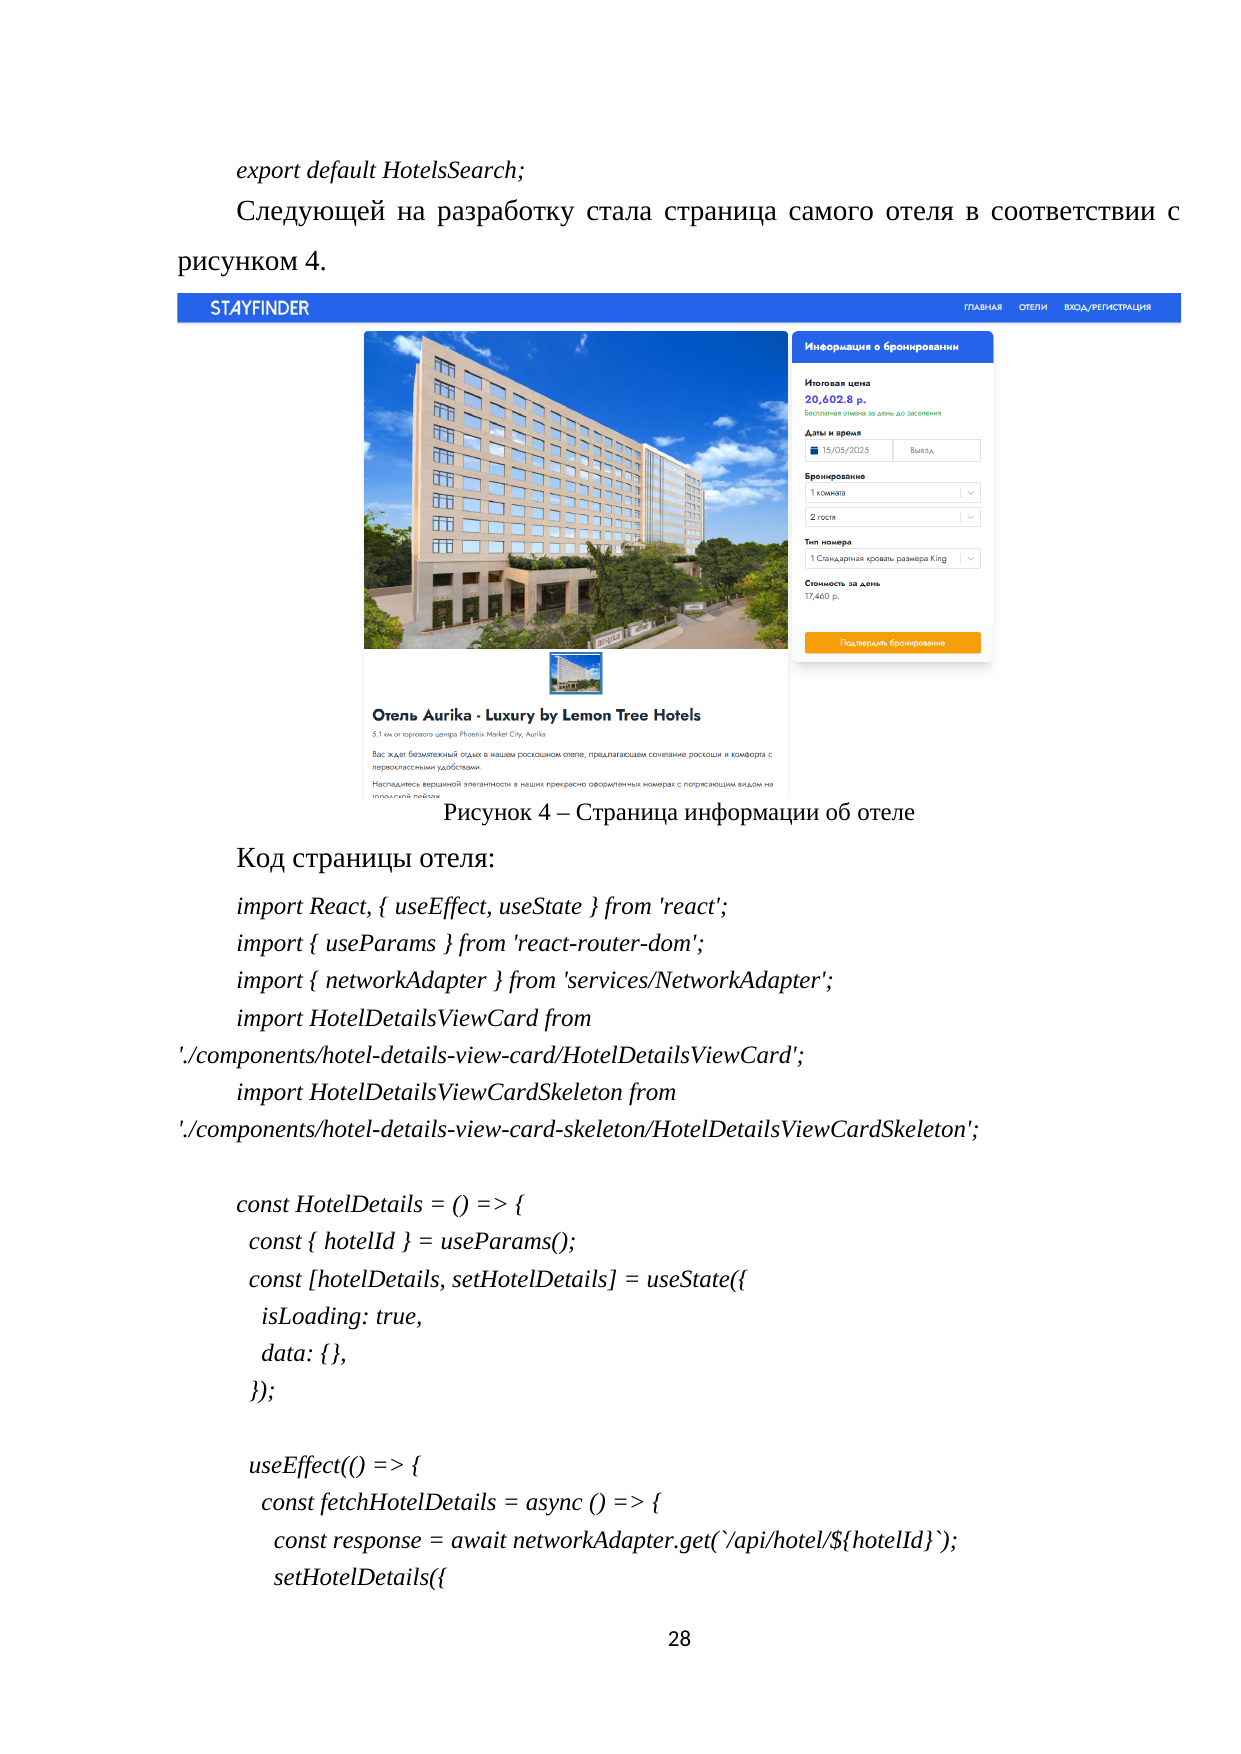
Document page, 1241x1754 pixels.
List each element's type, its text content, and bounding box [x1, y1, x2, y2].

text isLoading: true, [177, 1301, 1181, 1330]
text import { useParams } from 'react-router-dom'; [177, 928, 1181, 957]
text const HotelDetails = () => { [177, 1189, 1181, 1218]
text const { hotelId } = useParams(); [177, 1226, 1181, 1255]
text }); [177, 1376, 1181, 1404]
text import { networkAdapter } from 'services/NetworkAdapter'; [177, 965, 1181, 994]
text import HotelDetailsViewCard from './components/hotel-details-view-card/HotelDetailsViewCard'; [177, 1003, 1181, 1069]
text import HotelDetailsViewCardSkeleton from './components/hotel-details-view-card-skeleton/HotelDetailsViewCardSkeleton'; [177, 1077, 1181, 1143]
text const fetchHotelDetails = async () => { [177, 1487, 1181, 1516]
text const [hotelDetails, setHotelDetails] = useState({ [177, 1264, 1181, 1292]
text setHotelDetails({ [177, 1562, 1181, 1591]
text Код страницы отеля: [177, 841, 1181, 874]
text import React, { useEffect, useState } from 'react'; [177, 891, 1181, 919]
text Рисунок 4 – Страница информации об отеле [177, 798, 1181, 826]
text export default HotelsSearch; [177, 155, 1181, 184]
text const response = await networkAdapter.get(`/api/hotel/${hotelId}`); [177, 1525, 1181, 1553]
text useEffect(() => { [177, 1450, 1181, 1479]
text data: {}, [177, 1338, 1181, 1367]
text Следующей на разработку стала страница самого отеля в соответствии с рисунком 4. [177, 193, 1181, 277]
picture [177, 293, 1182, 798]
